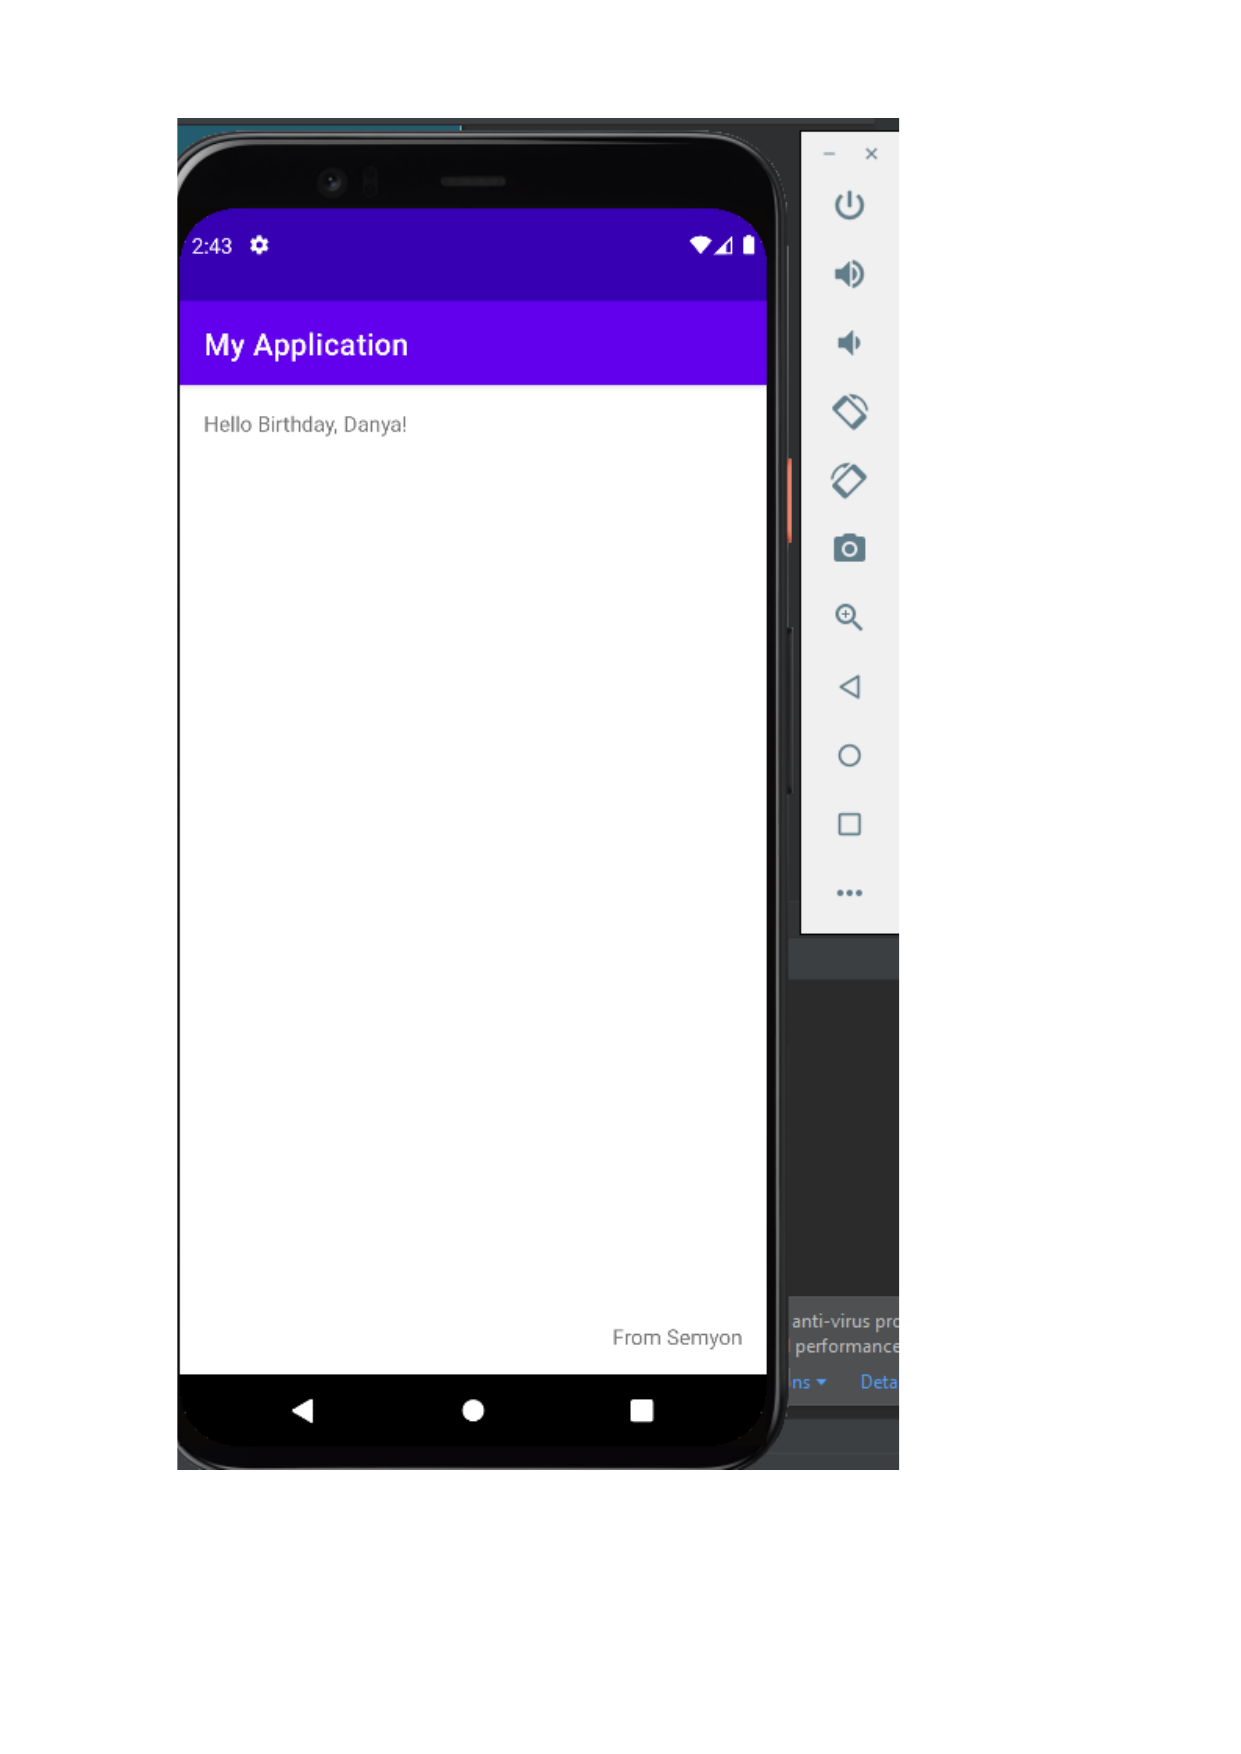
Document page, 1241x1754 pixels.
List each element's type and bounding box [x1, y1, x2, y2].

picture [177, 118, 900, 1470]
